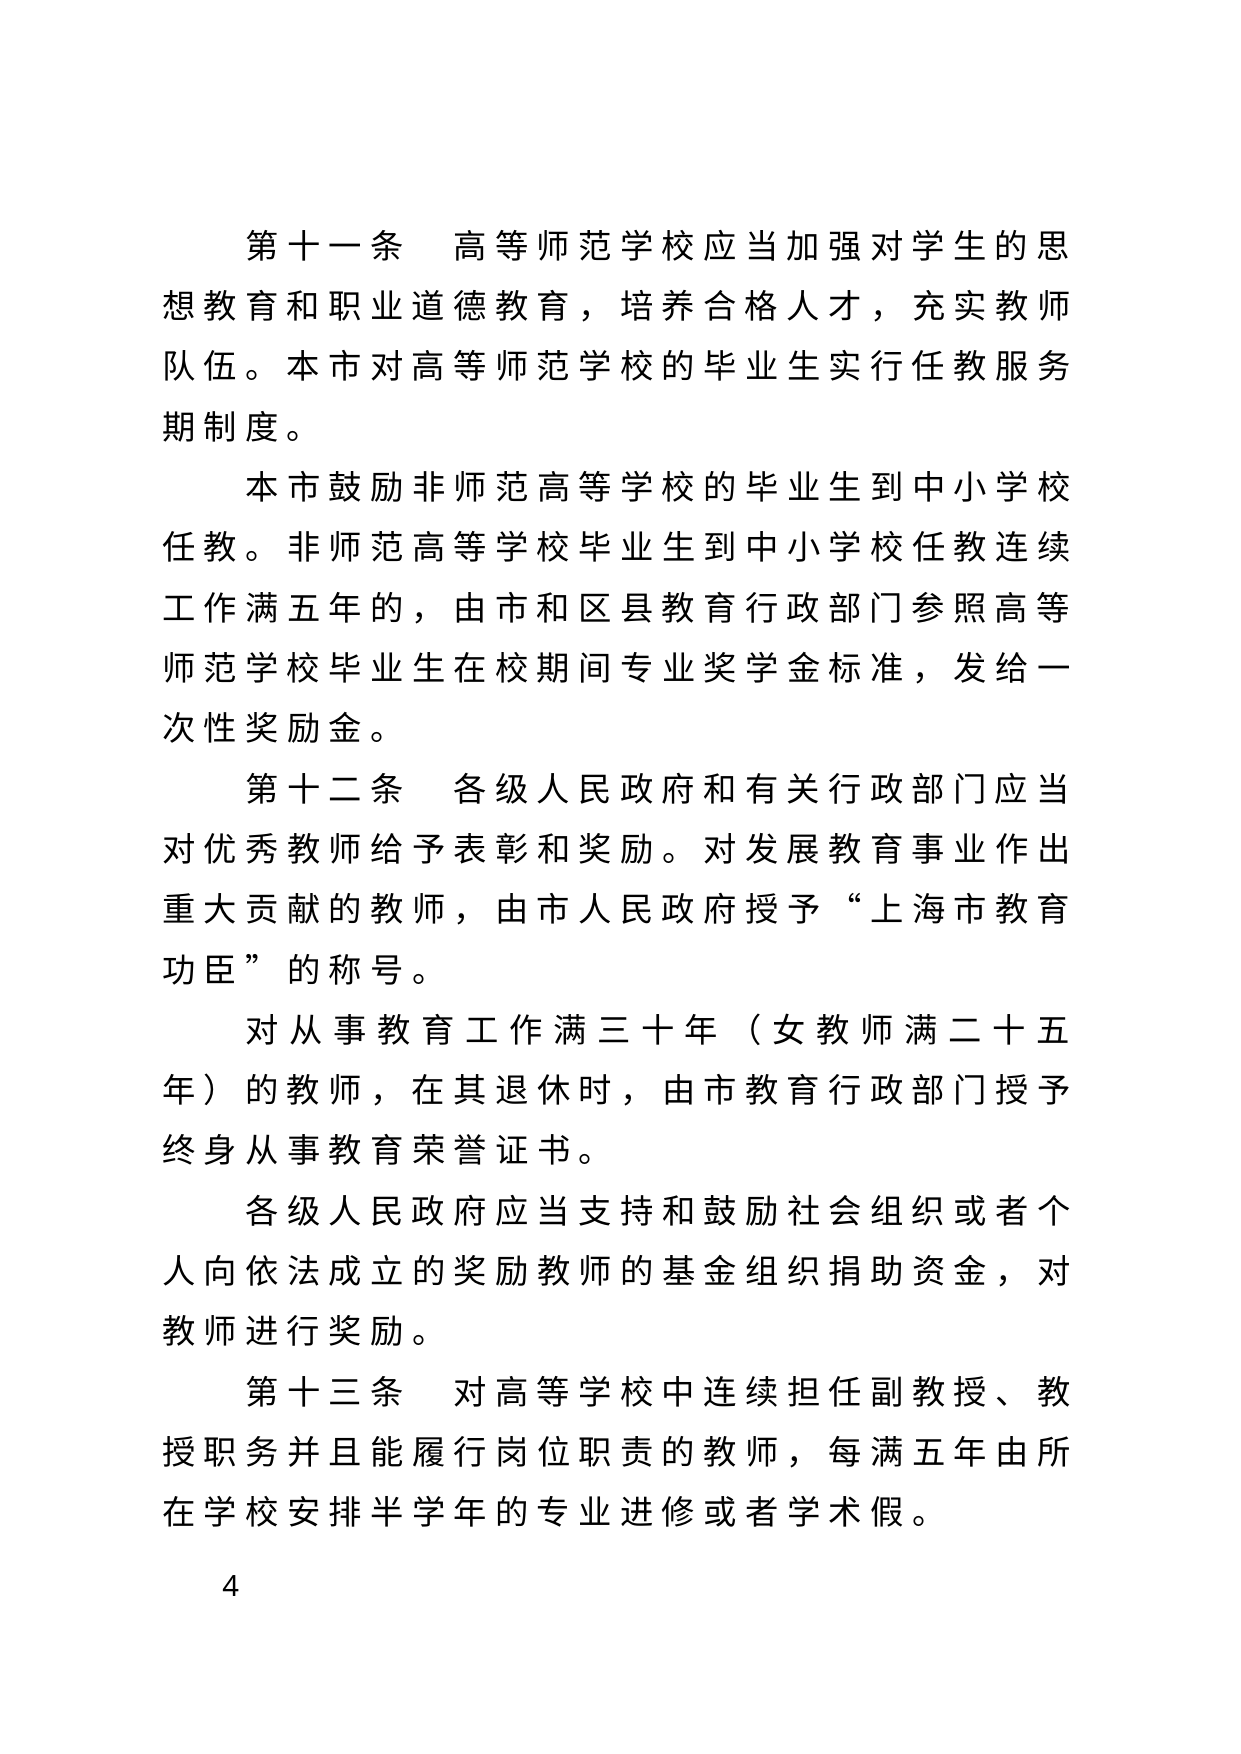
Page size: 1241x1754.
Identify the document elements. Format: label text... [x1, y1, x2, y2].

text 各级人民政府应当支持和鼓励社会组织或者个人向依法成立的奖励教师的基金组织捐助资金，对教师进行奖励。 [162, 1178, 1078, 1359]
text 第十一条 高等师范学校应当加强对学生的思想教育和职业道德教育，培养合格人才，充实教师队伍。本市对高等师范学校的毕业生实行任教服务期制度。 [162, 213, 1078, 455]
text 本市鼓励非师范高等学校的毕业生到中小学校任教。非师范高等学校毕业生到中小学校任教连续工作满五年的，由市和区县教育行政部门参照高等师范学校毕业生在校期间专业奖学金标准，发给一次性奖励金。 [162, 455, 1078, 756]
text 第十二条 各级人民政府和有关行政部门应当对优秀教师给予表彰和奖励。对发展教育事业作出重大贡献的教师，由市人民政府授予“上海市教育功臣”的称号。 [162, 756, 1078, 998]
text 对从事教育工作满三十年（女教师满二十五年）的教师，在其退休时，由市教育行政部门授予终身从事教育荣誉证书。 [162, 998, 1078, 1178]
text 第十三条 对高等学校中连续担任副教授、教授职务并且能履行岗位职责的教师，每满五年由所在学校安排半学年的专业进修或者学术假。 [162, 1359, 1078, 1540]
